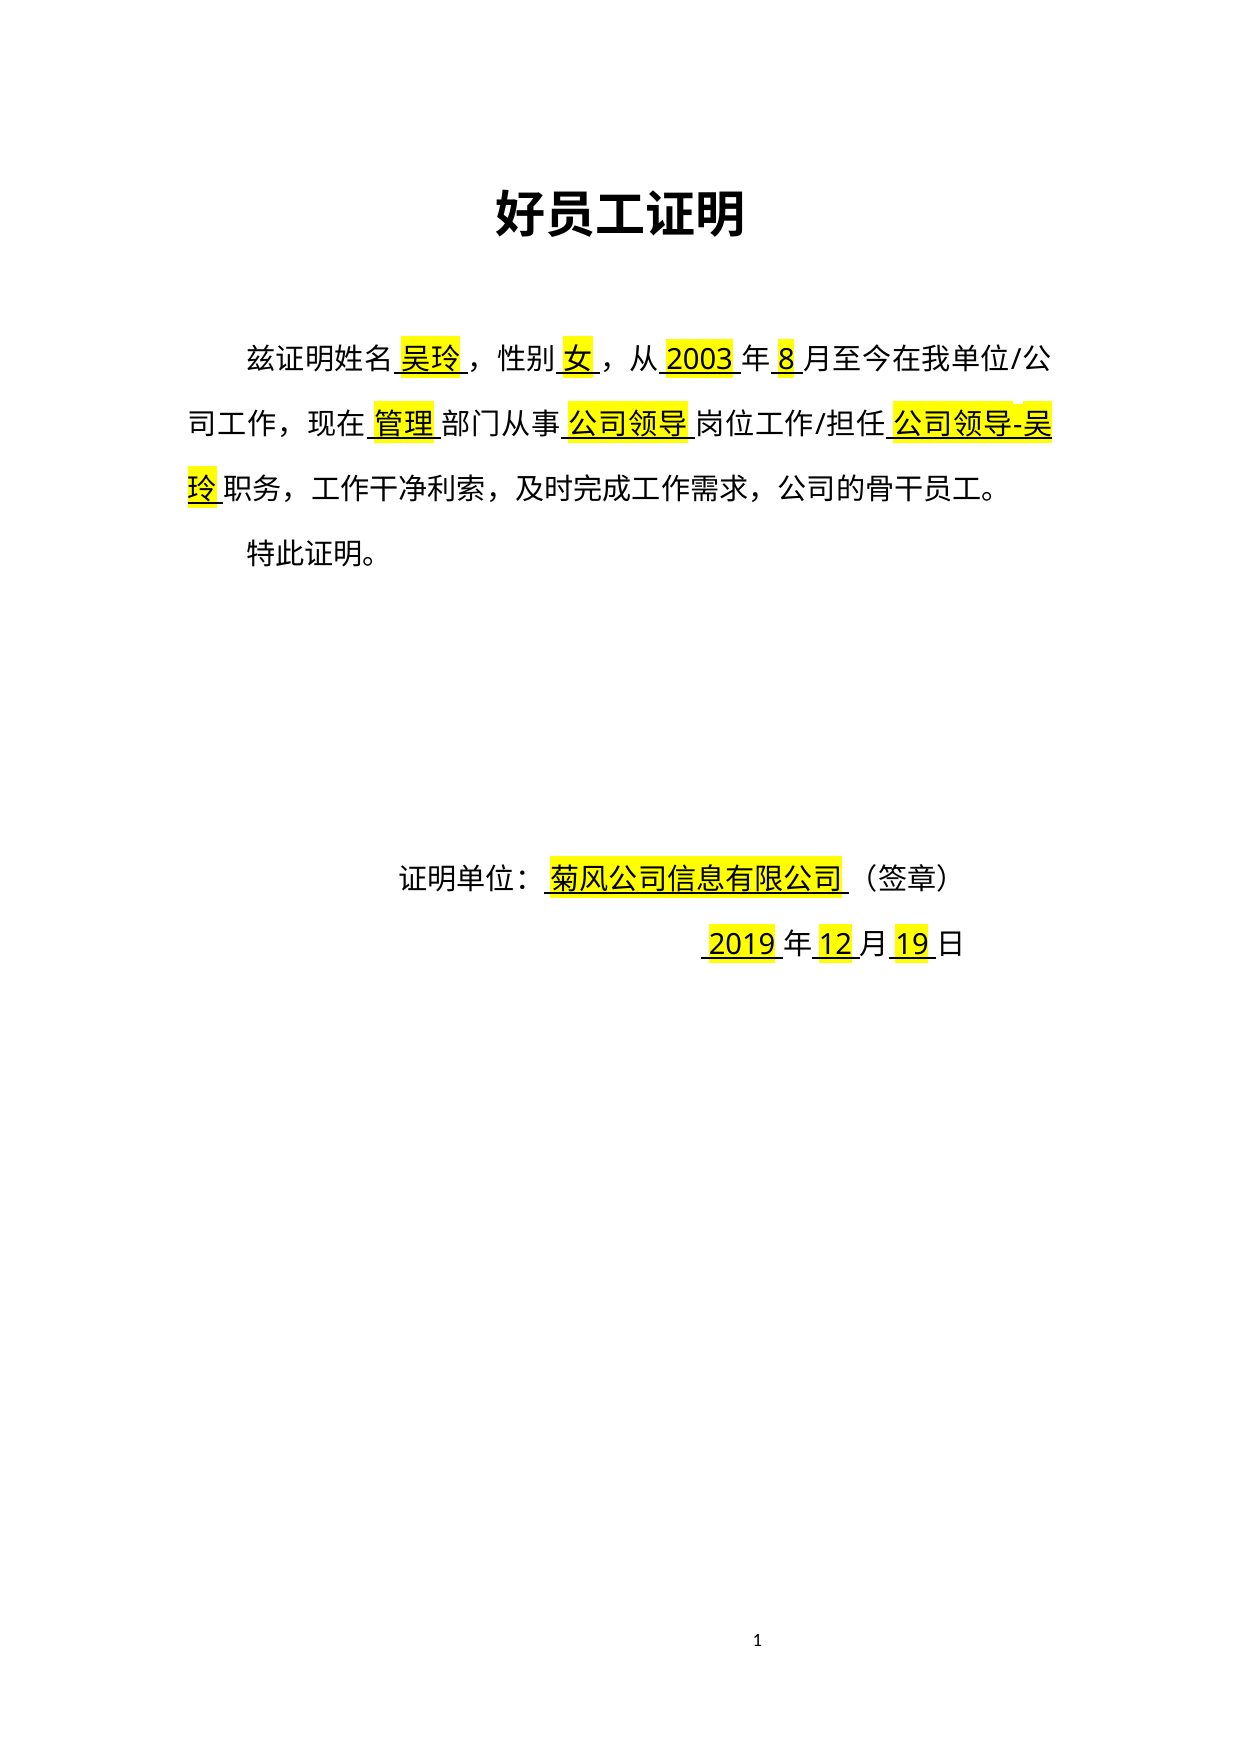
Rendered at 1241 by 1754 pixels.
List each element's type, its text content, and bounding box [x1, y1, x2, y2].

text 兹证明姓名 吴玲 ，性别 女 ，从 2003 年 8 月至今在我单位/公司工作，现在 管理 部门从事 公司领导 岗位工作/担任 公司领导-吴玲 职务，工作干净利索，及时完成工作需求，公司的骨干员工。 [187, 324, 1053, 519]
text 证明单位： 菊风公司信息有限公司 （签章） [187, 844, 965, 909]
text 特此证明。 [187, 519, 1053, 584]
text 2019 年 12 月 19 日 [187, 909, 965, 974]
text 好员工证明 [187, 162, 1053, 259]
